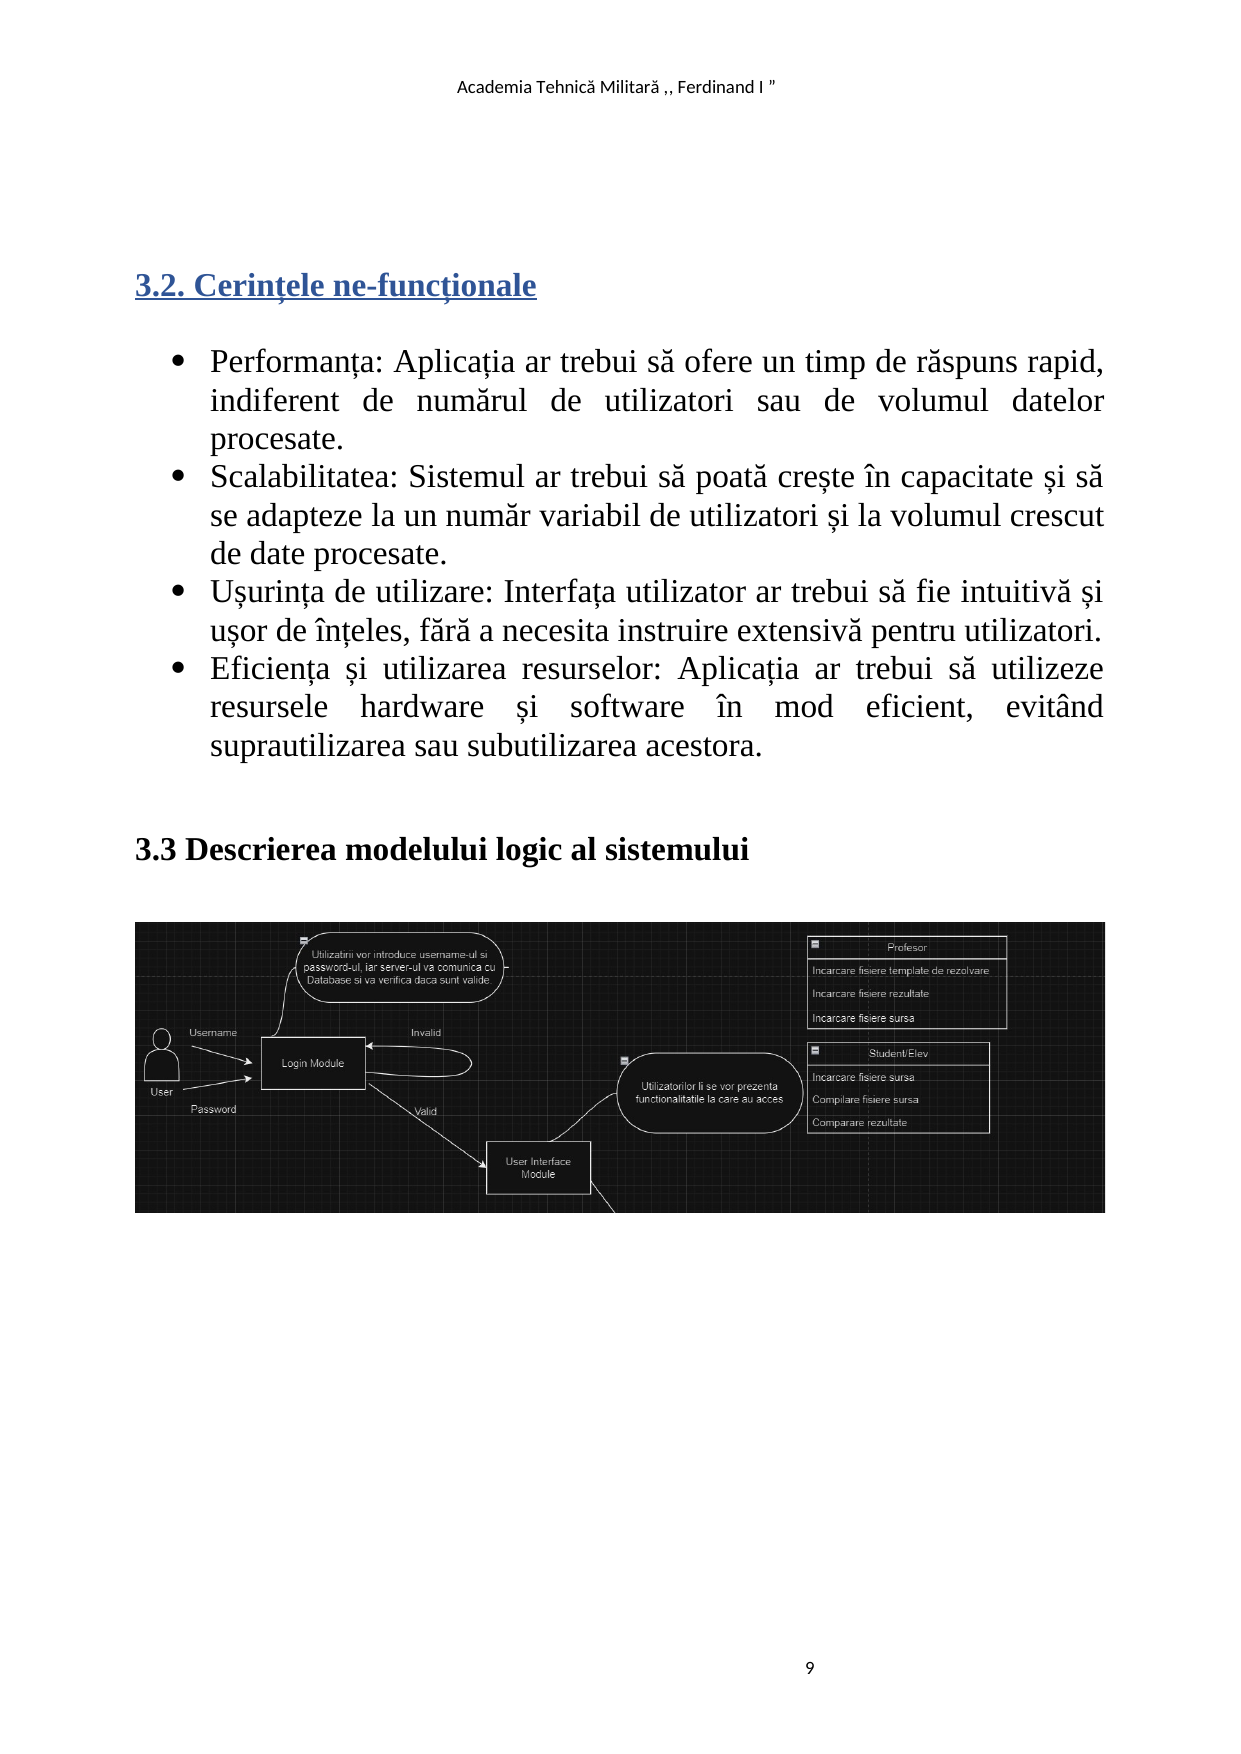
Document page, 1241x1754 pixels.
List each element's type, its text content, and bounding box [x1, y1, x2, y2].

list Performanța: Aplicația ar trebui să ofere un timp de răspuns rapid, indiferent de numărul de utilizatori sau de volumul datelor procesate. [172, 342, 1105, 457]
picture [135, 922, 1106, 1213]
subtitle 3.3 Descrierea modelului logic al sistemului [135, 829, 1105, 867]
list Ușurința de utilizare: Interfața utilizator ar trebui să fie intuitivă și ușor de înțeles, fără a necesita instruire extensivă pentru utilizatori. [172, 572, 1105, 648]
list Scalabilitatea: Sistemul ar trebui să poată crește în capacitate și să se adapteze la un număr variabil de utilizatori și la volumul crescut de date procesate. [172, 457, 1105, 572]
list Eficiența și utilizarea resurselor: Aplicația ar trebui să utilizeze resursele hardware și software în mod eficient, evitând suprautilizarea sau subutilizarea acestora. [172, 648, 1105, 763]
text 3.2. Cerințele ne-funcționale [135, 265, 1105, 303]
